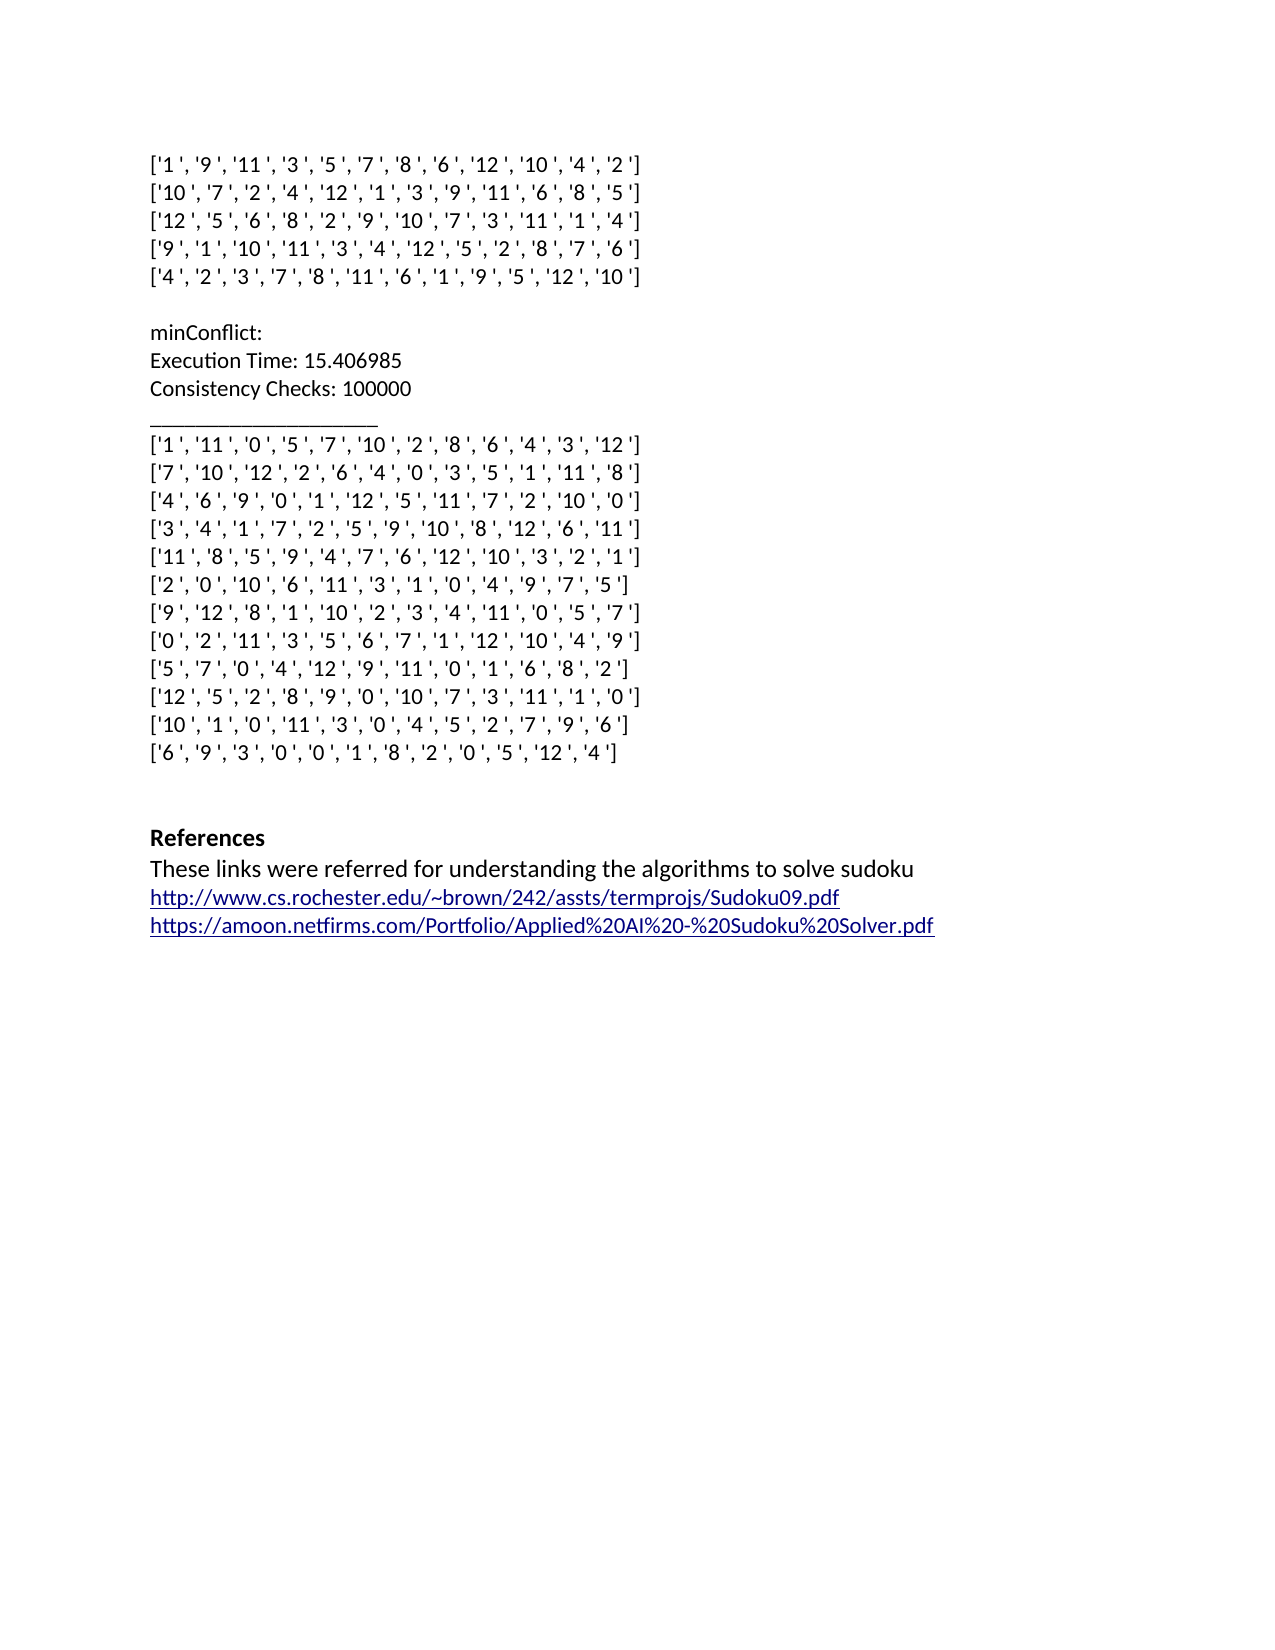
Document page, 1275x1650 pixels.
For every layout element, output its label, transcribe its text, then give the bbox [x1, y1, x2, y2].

text ['12 ', '5 ', '2 ', '8 ', '9 ', '0 ', '10 ', '7 ', '3 ', '11 ', '1 ', '0 '] [150, 682, 1125, 710]
text ['3 ', '4 ', '1 ', '7 ', '2 ', '5 ', '9 ', '10 ', '8 ', '12 ', '6 ', '11 '] [150, 514, 1125, 542]
text ['4 ', '2 ', '3 ', '7 ', '8 ', '11 ', '6 ', '1 ', '9 ', '5 ', '12 ', '10 '] [150, 262, 1125, 290]
text ['10 ', '7 ', '2 ', '4 ', '12 ', '1 ', '3 ', '9 ', '11 ', '6 ', '8 ', '5 '] [150, 178, 1125, 206]
text ____________________ [150, 402, 1125, 430]
text ['2 ', '0 ', '10 ', '6 ', '11 ', '3 ', '1 ', '0 ', '4 ', '9 ', '7 ', '5 '] [150, 570, 1125, 598]
text References [150, 822, 1125, 853]
text minConflict: [150, 318, 1125, 346]
text These links were referred for understanding the algorithms to solve sudoku [150, 853, 1125, 883]
text ['10 ', '1 ', '0 ', '11 ', '3 ', '0 ', '4 ', '5 ', '2 ', '7 ', '9 ', '6 '] [150, 710, 1125, 738]
text ['7 ', '10 ', '12 ', '2 ', '6 ', '4 ', '0 ', '3 ', '5 ', '1 ', '11 ', '8 '] [150, 458, 1125, 486]
text ['9 ', '12 ', '8 ', '1 ', '10 ', '2 ', '3 ', '4 ', '11 ', '0 ', '5 ', '7 '] [150, 598, 1125, 626]
text ['5 ', '7 ', '0 ', '4 ', '12 ', '9 ', '11 ', '0 ', '1 ', '6 ', '8 ', '2 '] [150, 654, 1125, 682]
text ['1 ', '9 ', '11 ', '3 ', '5 ', '7 ', '8 ', '6 ', '12 ', '10 ', '4 ', '2 '] [150, 150, 1125, 178]
text http://www.cs.rochester.edu/~brown/242/assts/termprojs/Sudoku09.pdf [150, 883, 1125, 912]
text ['9 ', '1 ', '10 ', '11 ', '3 ', '4 ', '12 ', '5 ', '2 ', '8 ', '7 ', '6 '] [150, 234, 1125, 262]
text ['1 ', '11 ', '0 ', '5 ', '7 ', '10 ', '2 ', '8 ', '6 ', '4 ', '3 ', '12 '] [150, 430, 1125, 458]
text ['4 ', '6 ', '9 ', '0 ', '1 ', '12 ', '5 ', '11 ', '7 ', '2 ', '10 ', '0 '] [150, 486, 1125, 514]
text https://amoon.netfirms.com/Portfolio/Applied%20AI%20-%20Sudoku%20Solver.pdf [150, 912, 1125, 939]
text ['6 ', '9 ', '3 ', '0 ', '0 ', '1 ', '8 ', '2 ', '0 ', '5 ', '12 ', '4 '] [150, 738, 1125, 766]
text ['0 ', '2 ', '11 ', '3 ', '5 ', '6 ', '7 ', '1 ', '12 ', '10 ', '4 ', '9 '] [150, 626, 1125, 654]
text Consistency Checks: 100000 [150, 374, 1125, 402]
text Execution Time: 15.406985 [150, 346, 1125, 374]
text ['12 ', '5 ', '6 ', '8 ', '2 ', '9 ', '10 ', '7 ', '3 ', '11 ', '1 ', '4 '] [150, 206, 1125, 234]
text ['11 ', '8 ', '5 ', '9 ', '4 ', '7 ', '6 ', '12 ', '10 ', '3 ', '2 ', '1 '] [150, 542, 1125, 570]
